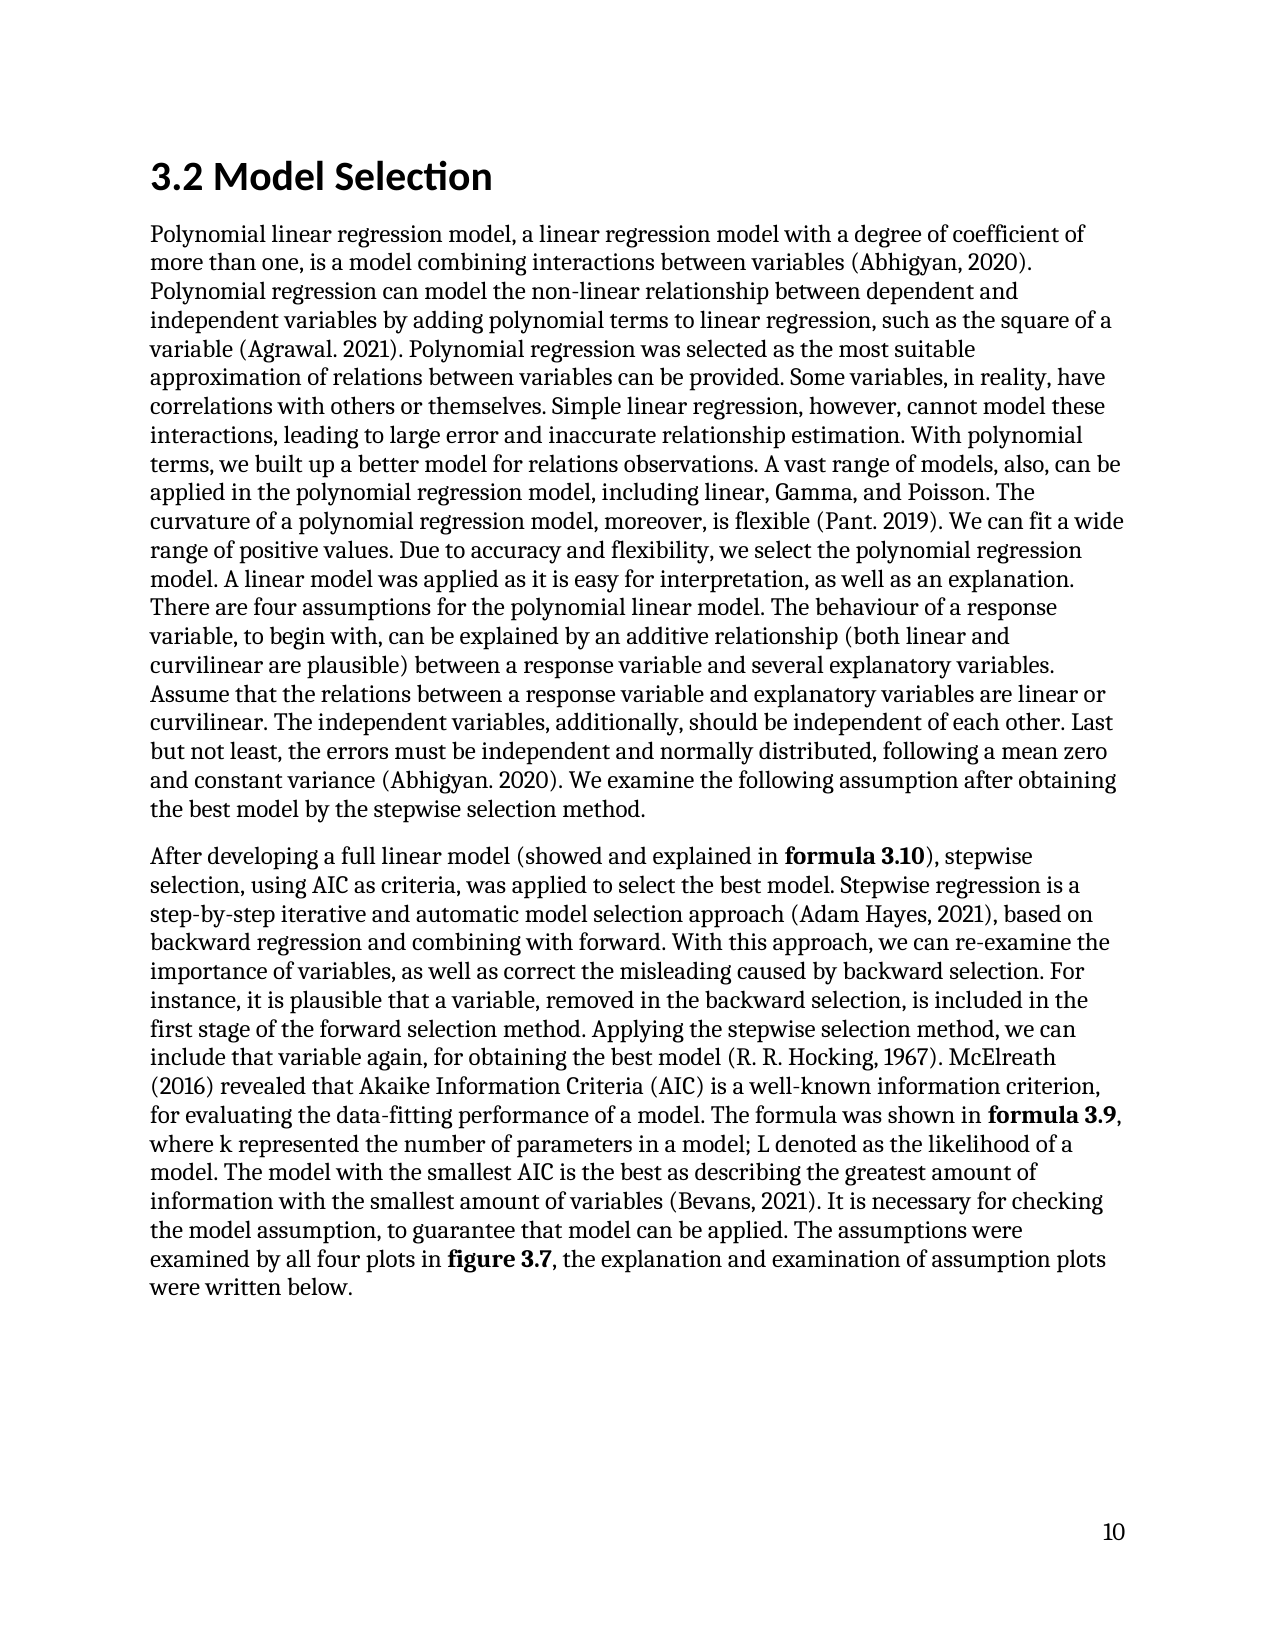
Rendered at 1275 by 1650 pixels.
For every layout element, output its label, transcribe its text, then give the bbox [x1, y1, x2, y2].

text Polynomial linear regression model, a linear regression model with a degree of coefficient of more than one, is a model combining interactions between variables (Abhigyan, 2020). Polynomial regression can model the non-linear relationship between dependent and independent variables by adding polynomial terms to linear regression, such as the square of a variable (Agrawal. 2021). Polynomial regression was selected as the most suitable approximation of relations between variables can be provided. Some variables, in reality, have correlations with others or themselves. Simple linear regression, however, cannot model these interactions, leading to large error and inaccurate relationship estimation. With polynomial terms, we built up a better model for relations observations. A vast range of models, also, can be applied in the polynomial regression model, including linear, Gamma, and Poisson. The curvature of a polynomial regression model, moreover, is flexible (Pant. 2019). We can fit a wide range of positive values. Due to accuracy and flexibility, we select the polynomial regression model. A linear model was applied as it is easy for interpretation, as well as an explanation. There are four assumptions for the polynomial linear model. The behaviour of a response variable, to begin with, can be explained by an additive relationship (both linear and curvilinear are plausible) between a response variable and several explanatory variables. Assume that the relations between a response variable and explanatory variables are linear or curvilinear. The independent variables, additionally, should be independent of each other. Last but not least, the errors must be independent and normally distributed, following a mean zero and constant variance (Abhigyan. 2020). We examine the following assumption after obtaining the best model by the stepwise selection method. [150, 219, 1125, 823]
subtitle 3.2 Model Selection [150, 150, 1125, 201]
